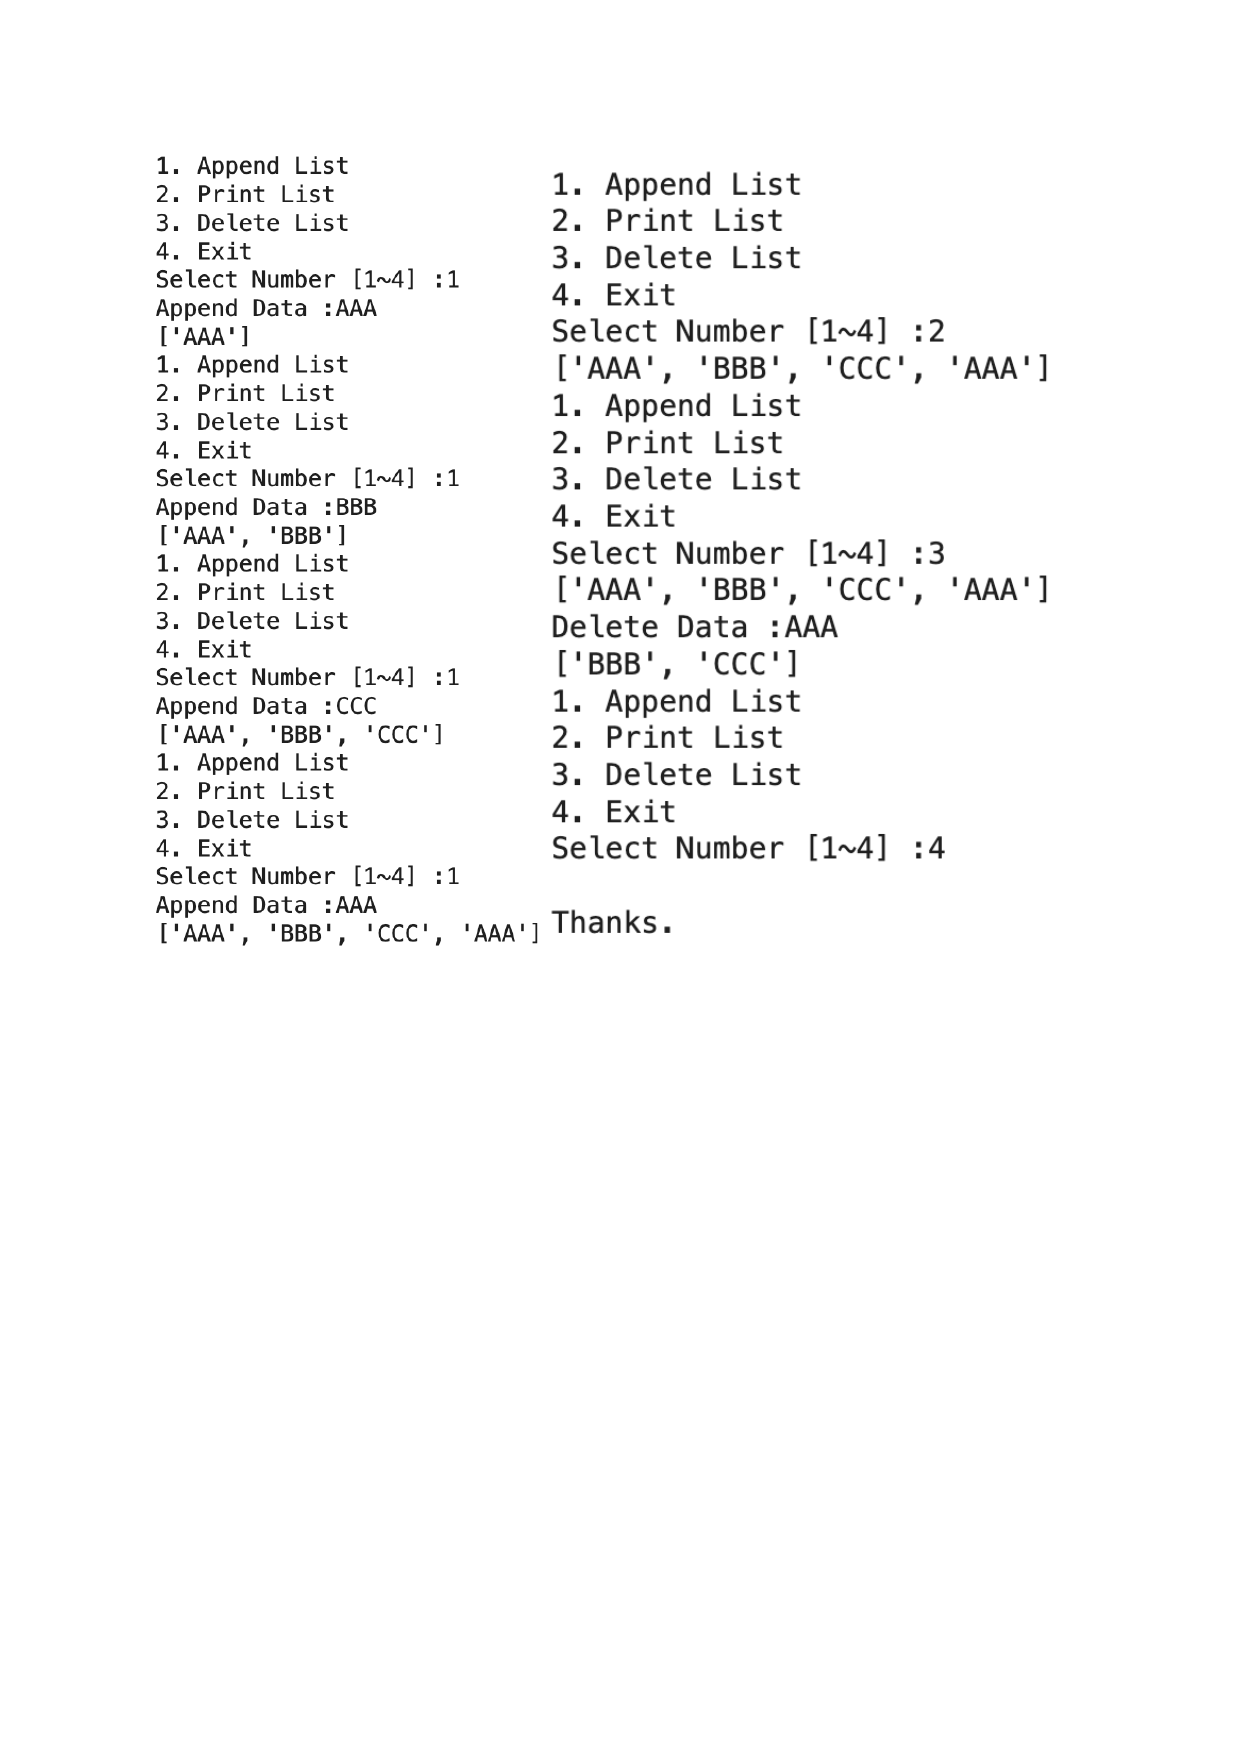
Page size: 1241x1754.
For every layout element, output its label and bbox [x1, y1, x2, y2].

picture [147, 147, 1062, 951]
